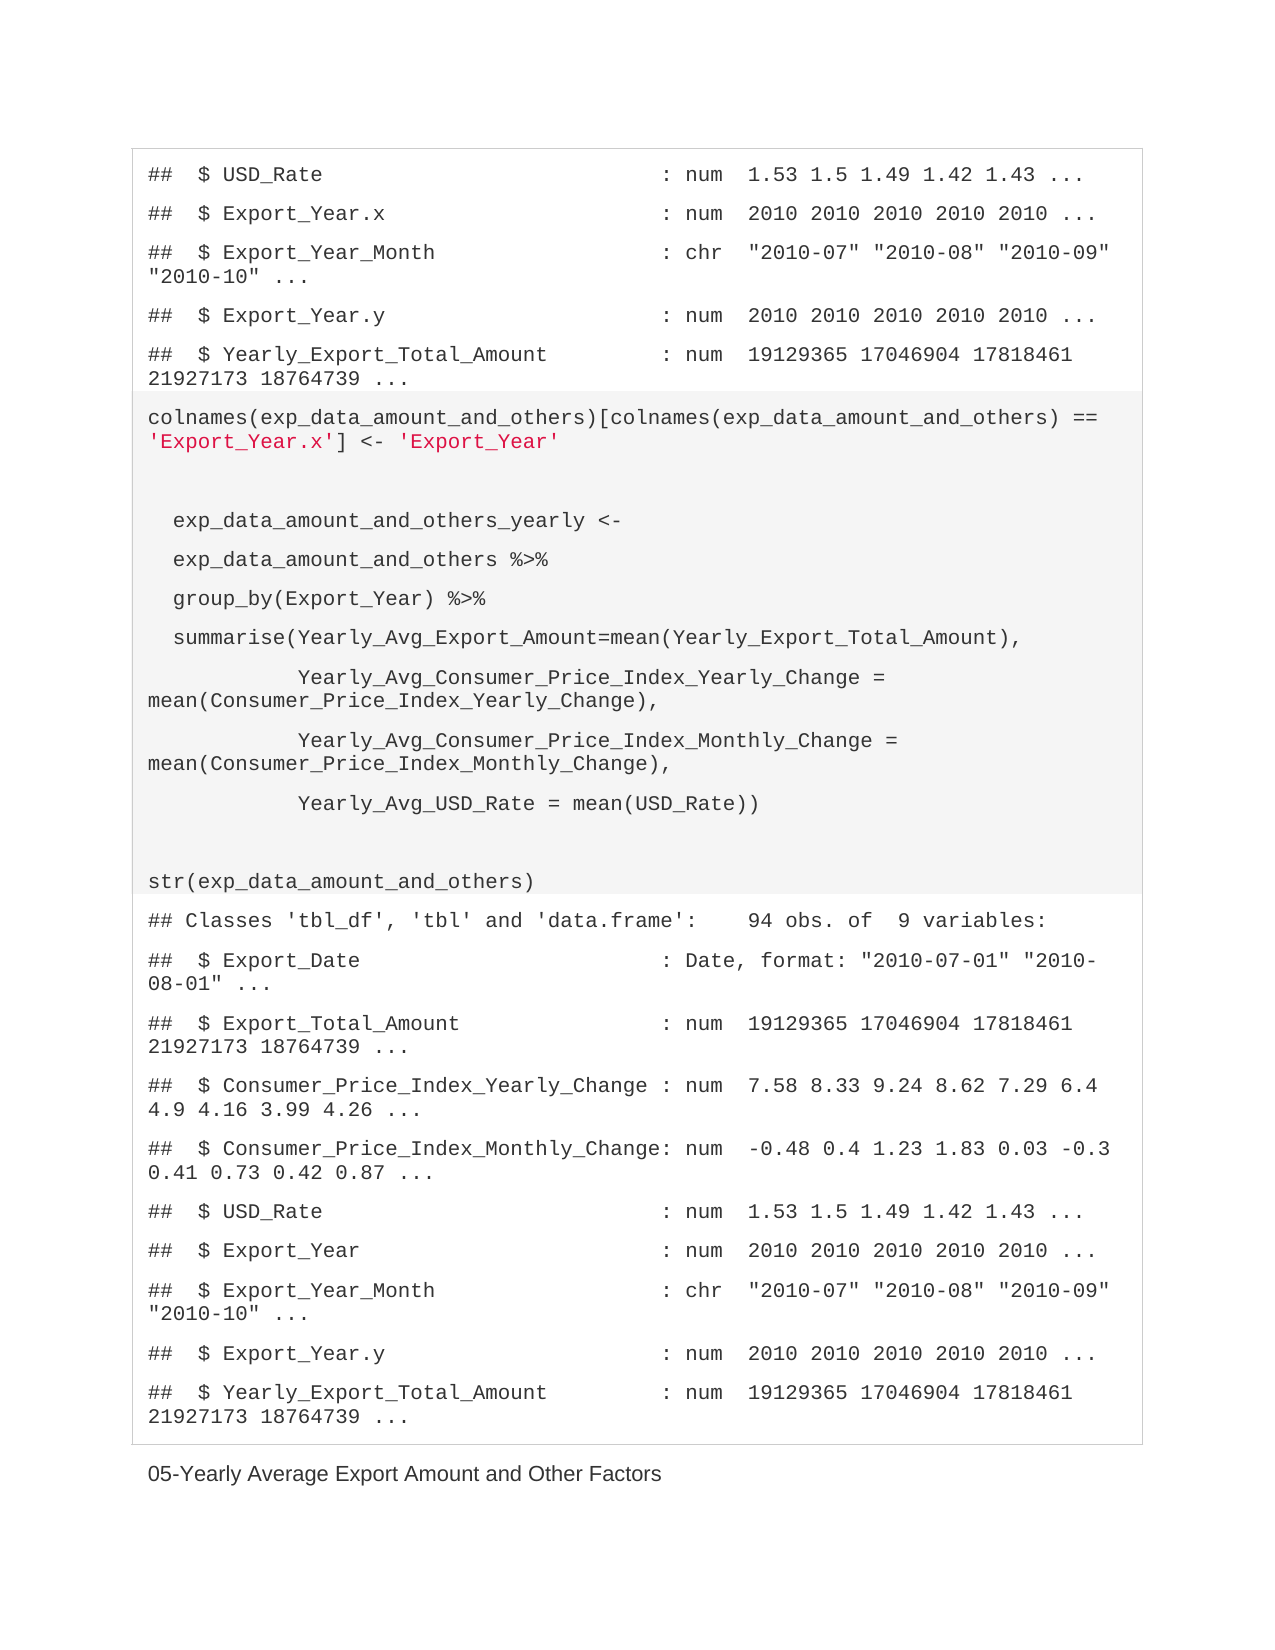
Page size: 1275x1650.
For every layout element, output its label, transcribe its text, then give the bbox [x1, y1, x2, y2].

text ## $ Export_Year_Month : chr "2010-07" "2010-08" "2010-09" "2010-10" ... [133, 1264, 1142, 1327]
text ## $ Export_Year_Month : chr "2010-07" "2010-08" "2010-09" "2010-10" ... [133, 226, 1142, 289]
text ## $ Export_Year : num 2010 2010 2010 2010 2010 ... [133, 1224, 1142, 1264]
text ## $ Yearly_Export_Total_Amount : num 19129365 17046904 17818461 21927173 18764739 ... [133, 1366, 1142, 1444]
text ## $ Export_Date : Date, format: "2010-07-01" "2010-08-01" ... [133, 933, 1142, 996]
text 05-Yearly Average Export Amount and Other Factors [148, 1461, 1127, 1486]
text colnames(exp_data_amount_and_others)[colnames(exp_data_amount_and_others) == 'Export_Year.x'] <- 'Export_Year' [133, 391, 1142, 454]
text ## $ USD_Rate : num 1.53 1.5 1.49 1.42 1.43 ... [133, 1185, 1142, 1224]
text exp_data_amount_and_others_yearly <- [133, 493, 1142, 533]
text ## $ Export_Year.y : num 2010 2010 2010 2010 2010 ... [133, 289, 1142, 328]
text group_by(Export_Year) %>% [133, 572, 1142, 611]
text str(exp_data_amount_and_others) [133, 855, 1142, 894]
text ## $ Consumer_Price_Index_Yearly_Change : num 7.58 8.33 9.24 8.62 7.29 6.4 4.9 4.16 3.99 4.26 ... [133, 1059, 1142, 1122]
text ## $ Export_Year.y : num 2010 2010 2010 2010 2010 ... [133, 1327, 1142, 1366]
text Yearly_Avg_USD_Rate = mean(USD_Rate)) [133, 776, 1142, 816]
text Yearly_Avg_Consumer_Price_Index_Monthly_Change = mean(Consumer_Price_Index_Monthly_Change), [133, 713, 1142, 776]
text summarise(Yearly_Avg_Export_Amount=mean(Yearly_Export_Total_Amount), [133, 611, 1142, 651]
text ## $ Export_Year.x : num 2010 2010 2010 2010 2010 ... [133, 187, 1142, 226]
text ## $ Export_Total_Amount : num 19129365 17046904 17818461 21927173 18764739 ... [133, 996, 1142, 1059]
text ## $ Yearly_Export_Total_Amount : num 19129365 17046904 17818461 21927173 18764739 ... [133, 328, 1142, 391]
text ## $ USD_Rate : num 1.53 1.5 1.49 1.42 1.43 ... [133, 149, 1142, 187]
text Yearly_Avg_Consumer_Price_Index_Yearly_Change = mean(Consumer_Price_Index_Yearly_Change), [133, 651, 1142, 713]
text exp_data_amount_and_others %>% [133, 533, 1142, 572]
text ## $ Consumer_Price_Index_Monthly_Change: num -0.48 0.4 1.23 1.83 0.03 -0.3 0.41 0.73 0.42 0.87 ... [133, 1122, 1142, 1185]
text ## Classes 'tbl_df', 'tbl' and 'data.frame': 94 obs. of 9 variables: [133, 894, 1142, 933]
